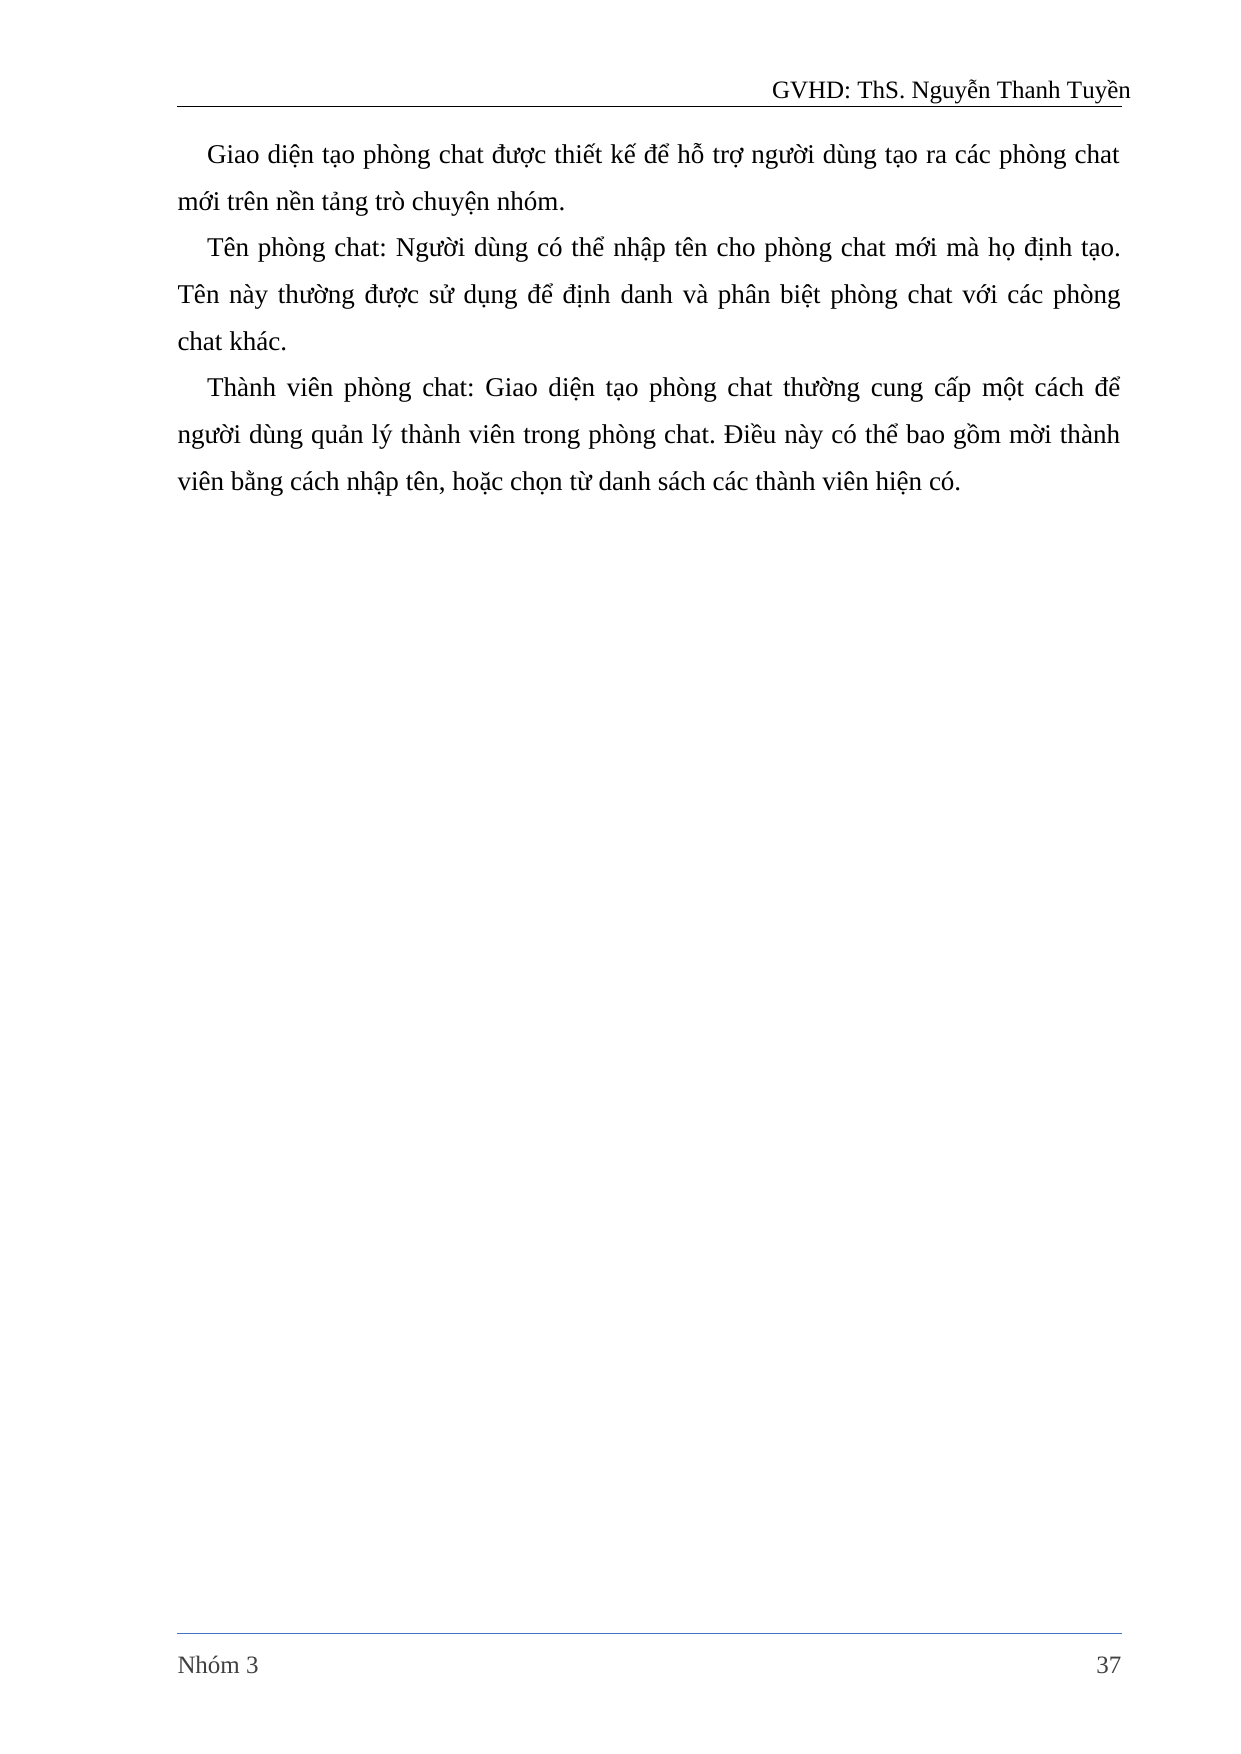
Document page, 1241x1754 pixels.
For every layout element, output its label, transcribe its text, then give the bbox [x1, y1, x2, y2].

text Thành viên phòng chat: Giao diện tạo phòng chat thường cung cấp một cách để người dùng quản lý thành viên trong phòng chat. Điều này có thể bao gồm mời thành viên bằng cách nhập tên, hoặc chọn từ danh sách các thành viên hiện có. [177, 371, 1122, 496]
text Tên phòng chat: Người dùng có thể nhập tên cho phòng chat mới mà họ định tạo. Tên này thường được sử dụng để định danh và phân biệt phòng chat với các phòng chat khác. [177, 231, 1122, 356]
text Giao diện tạo phòng chat được thiết kế để hỗ trợ người dùng tạo ra các phòng chat mới trên nền tảng trò chuyện nhóm. [177, 138, 1122, 216]
